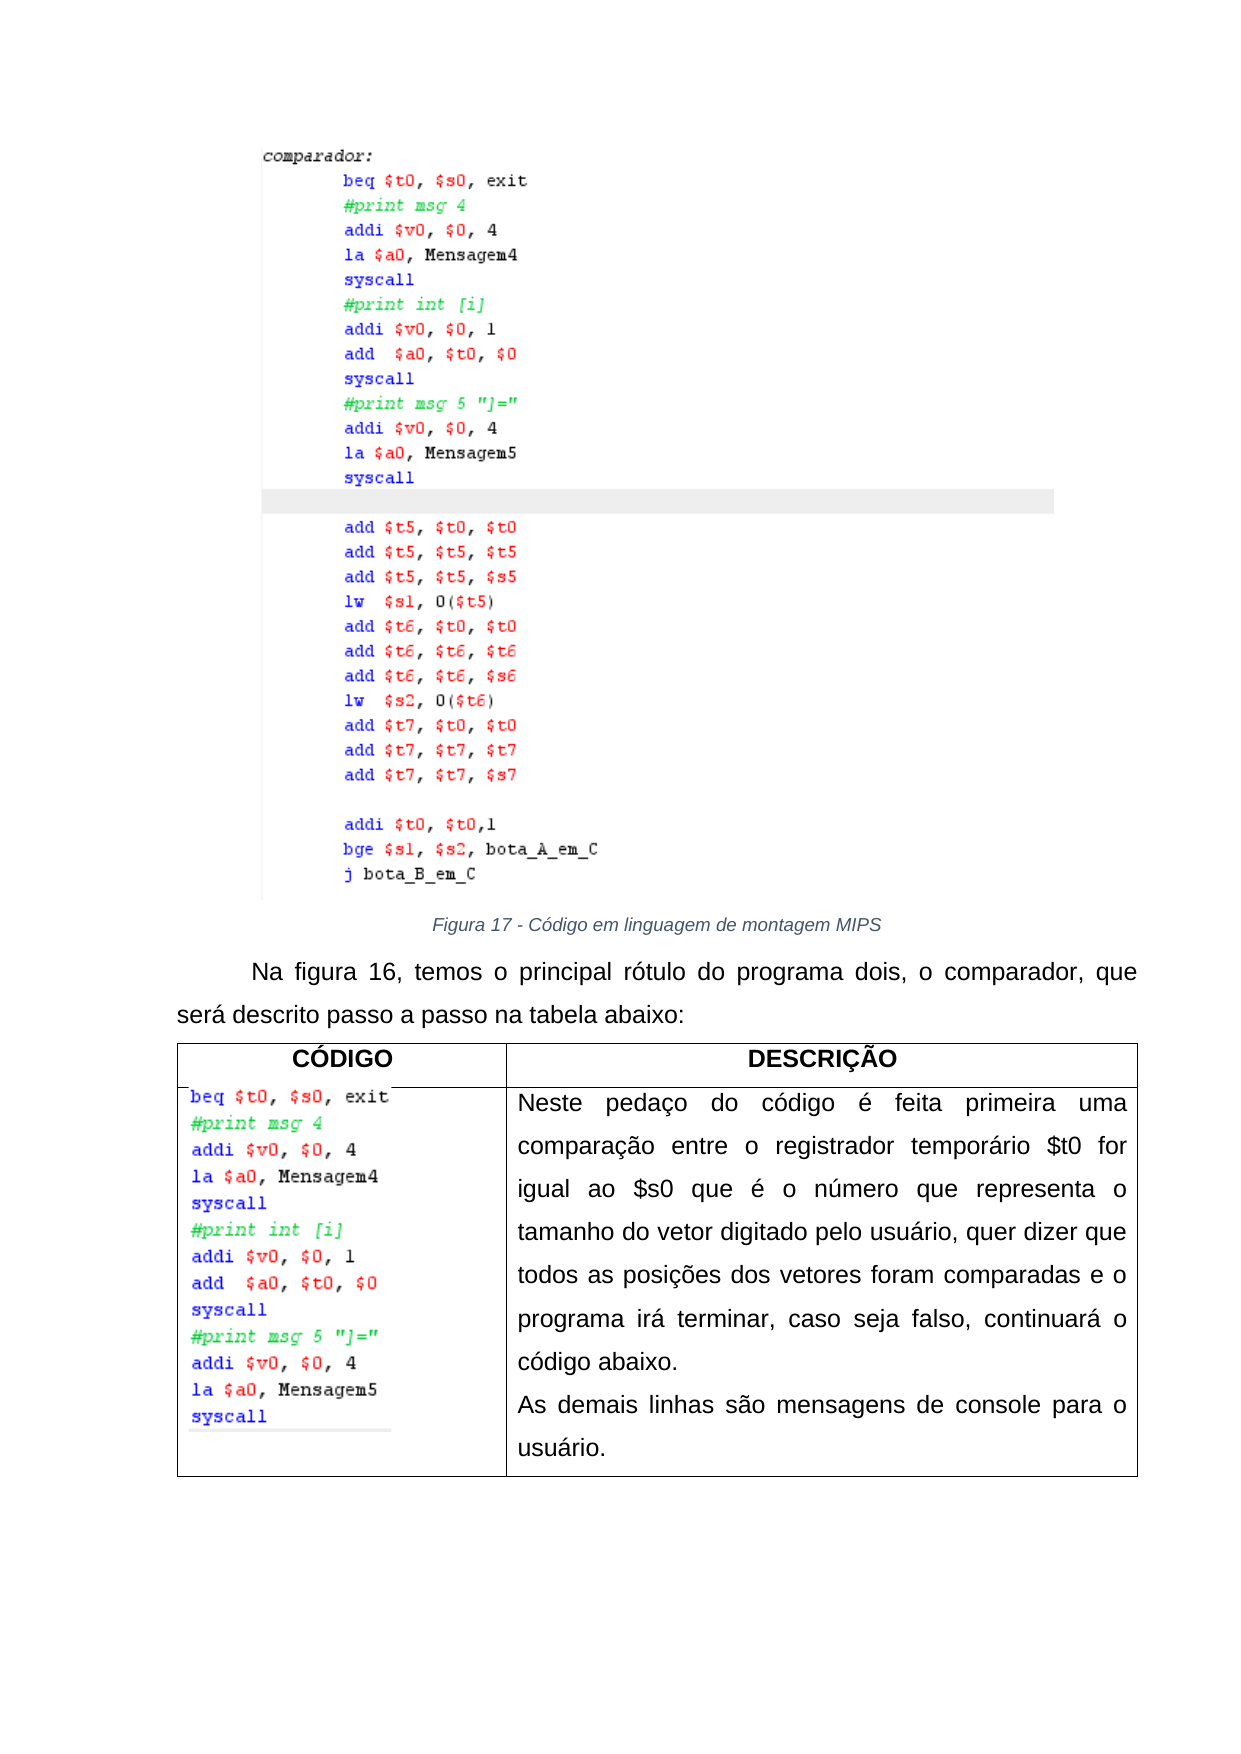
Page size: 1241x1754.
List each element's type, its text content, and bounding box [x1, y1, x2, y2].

picture [261, 147, 1054, 900]
table_header CÓDIGO [178, 1044, 506, 1087]
text Na figura 16, temos o principal rótulo do programa dois, o comparador, que será descrito passo a passo na tabela abaixo: [176, 957, 1140, 1028]
table_cell [178, 1088, 506, 1476]
table_cell Neste pedaço do código é feita primeira uma comparação entre o registrador temporário $t0 for igual ao $s0 que é o número que representa o tamanho do vetor digitado pelo usuário, quer dizer que todos as posições dos vetores foram comparadas e o programa irá terminar, caso seja falso, continuará o código abaixo. As demais linhas são mensagens de console para o usuário. [507, 1088, 1137, 1476]
table_header DESCRIÇÃO [507, 1044, 1137, 1087]
picture [188, 1087, 392, 1432]
text Figura 17 - Código em linguagem de montagem MIPS [176, 914, 1140, 936]
